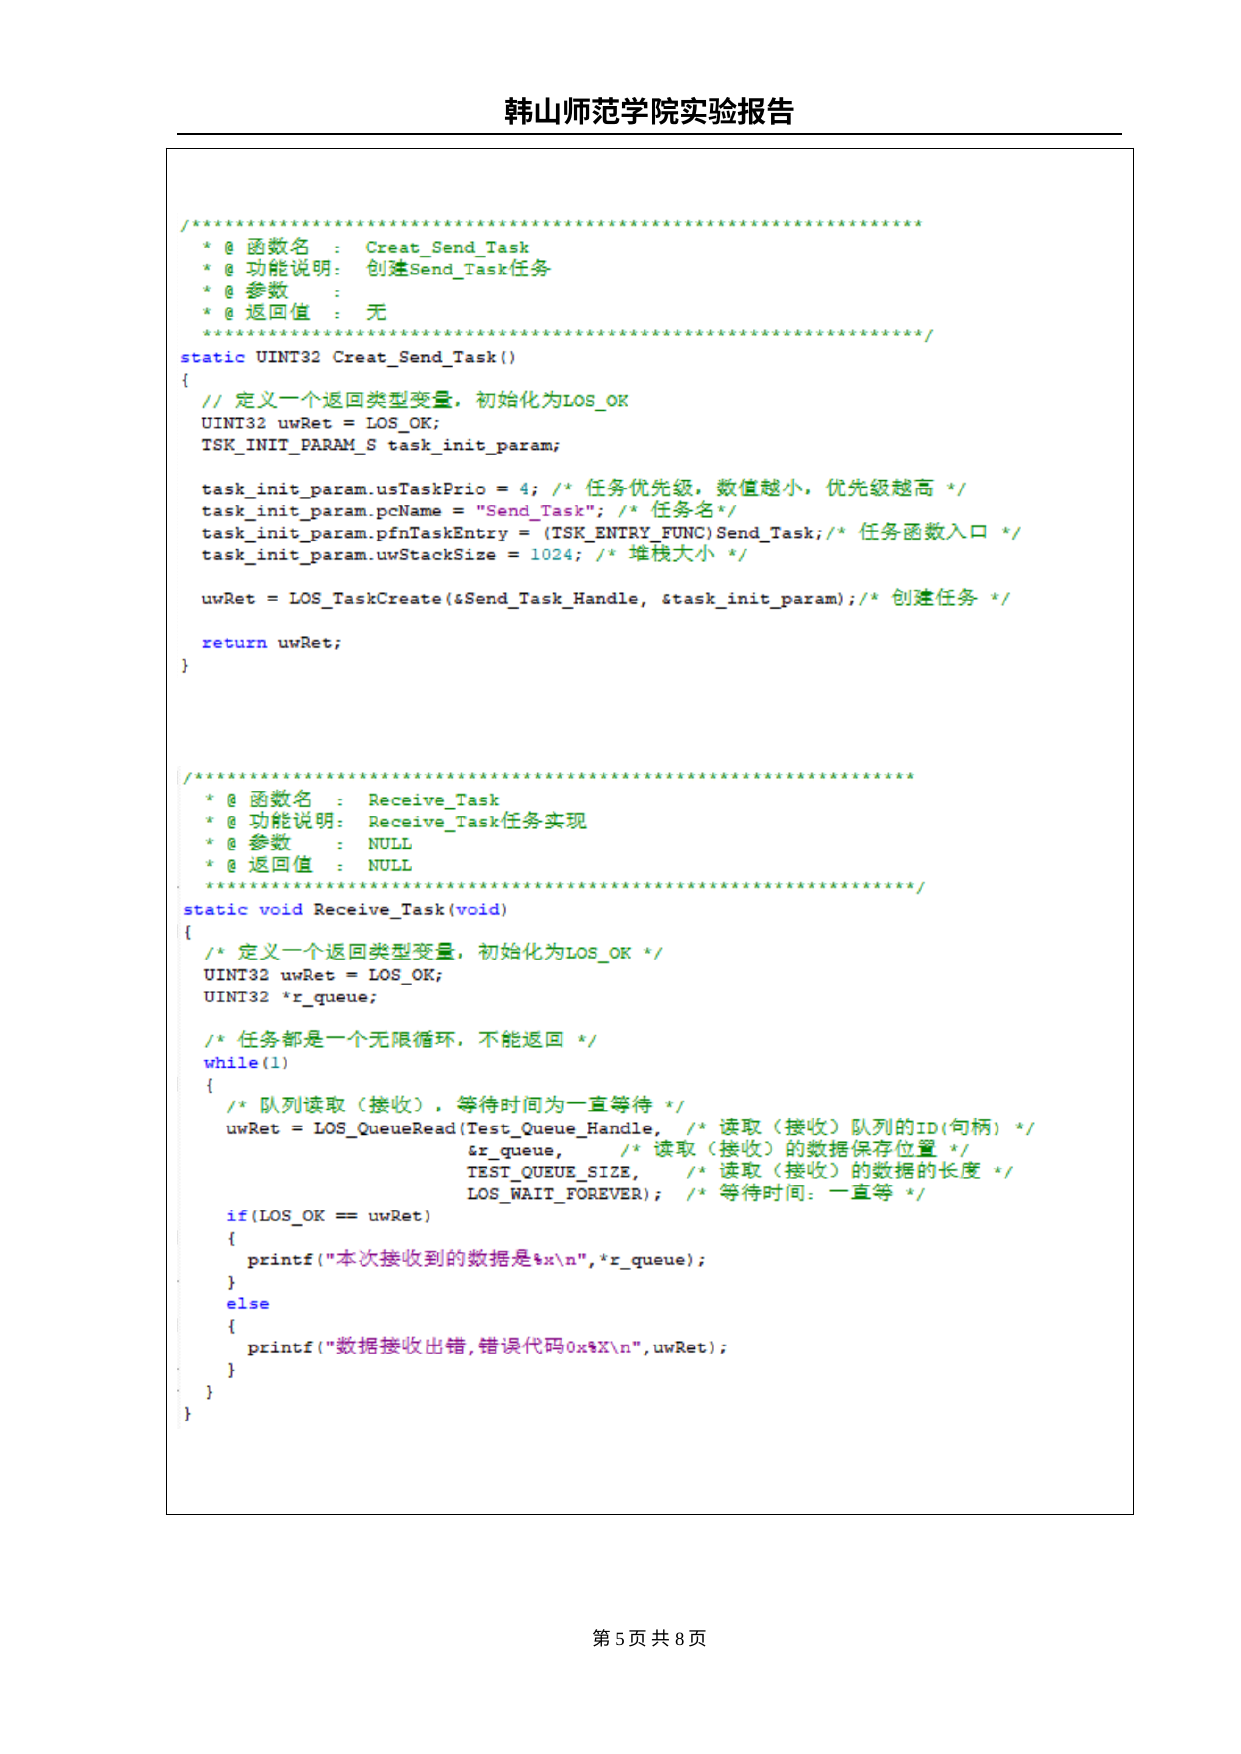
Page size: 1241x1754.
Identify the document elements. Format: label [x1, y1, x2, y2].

picture [177, 766, 1039, 1429]
picture [177, 213, 1037, 678]
table_cell [167, 149, 1133, 1514]
